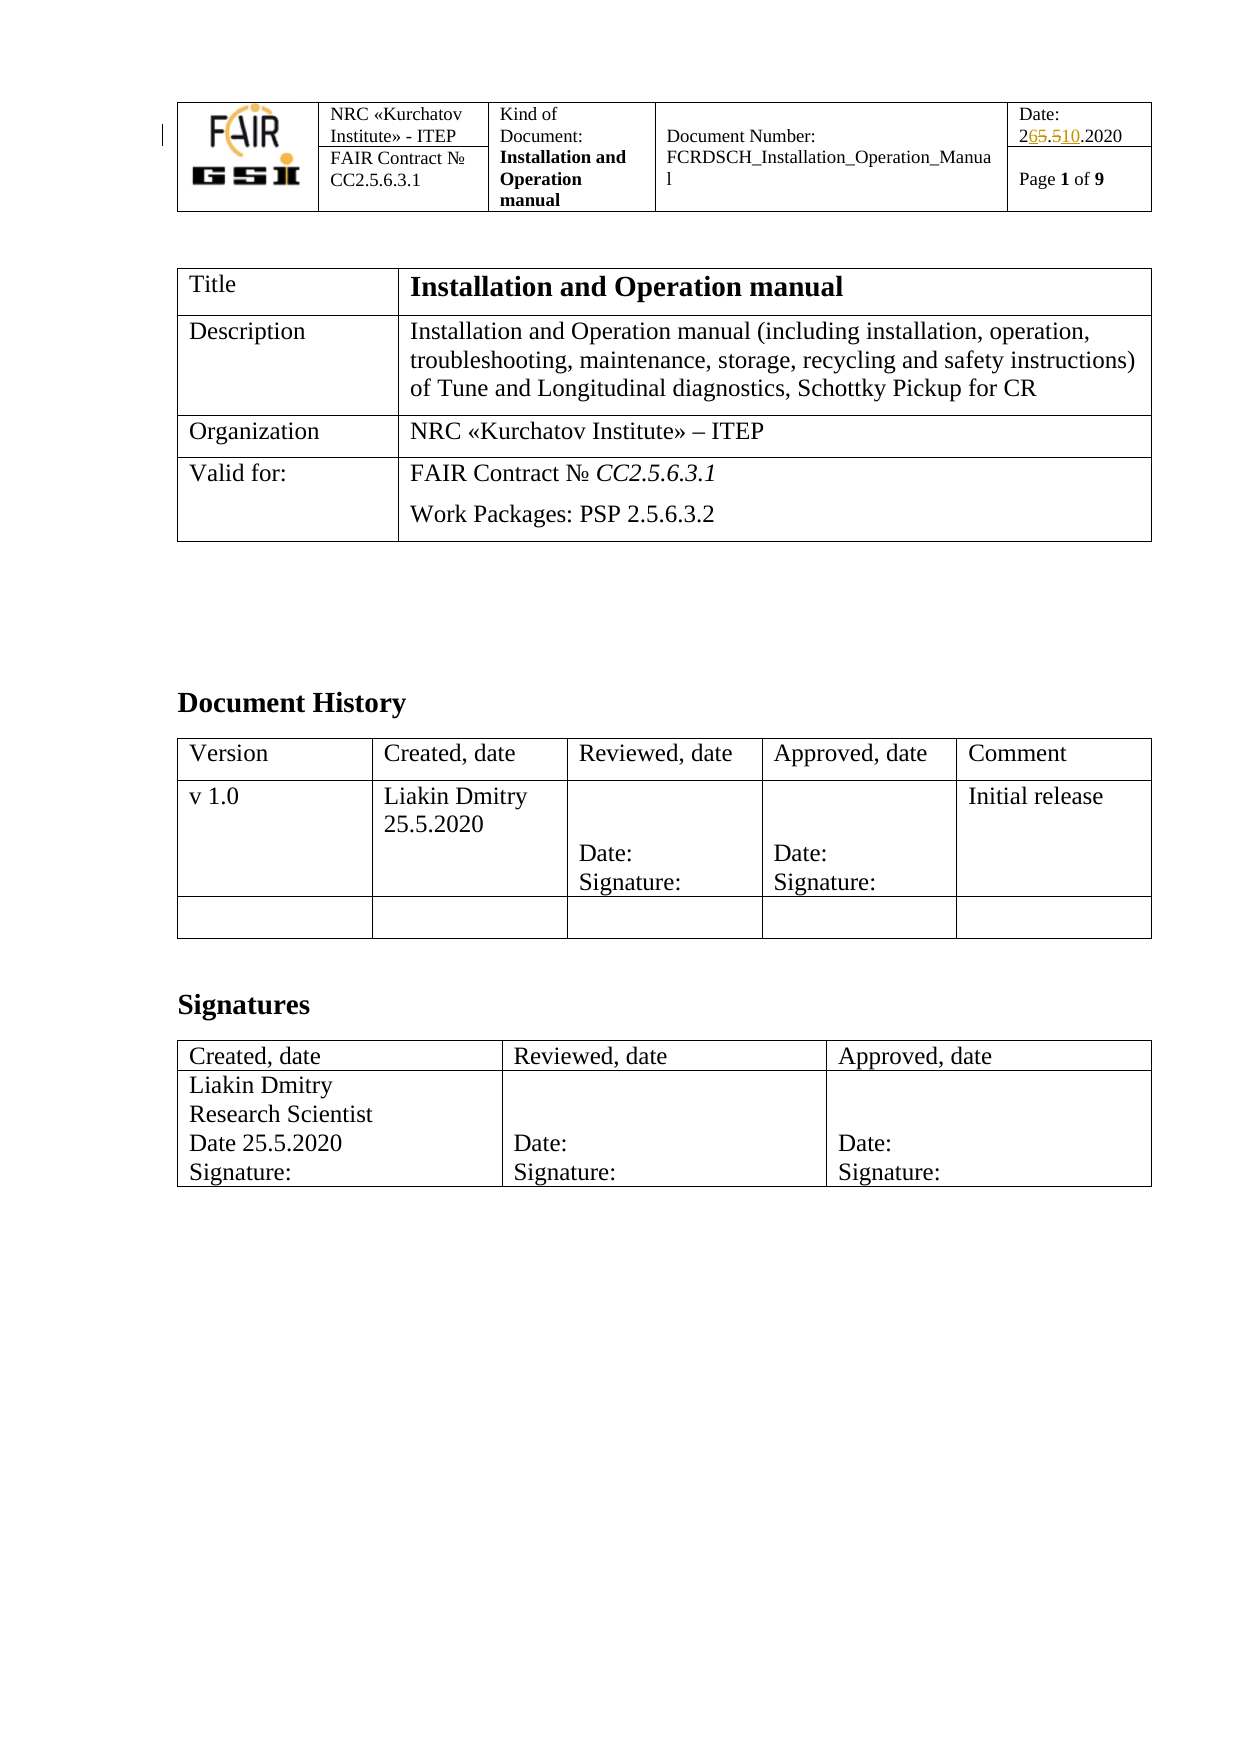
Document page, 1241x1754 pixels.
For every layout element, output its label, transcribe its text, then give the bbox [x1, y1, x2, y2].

table_header Approved, date [763, 739, 956, 780]
table_header Created, date [178, 1041, 502, 1069]
table_header Created, date [373, 739, 567, 780]
table_cell Installation and Operation manual (including installation, operation, troubleshooting, maintenance, storage, recycling and safety instructions) of Tune and Longitudinal diagnostics, Schottky Pickup for CR [399, 316, 1151, 415]
table_cell Liakin Dmitry 25.5.2020 [373, 781, 567, 896]
table_cell Valid for: [178, 458, 398, 541]
table_header Comment [957, 739, 1151, 780]
table_cell [957, 897, 1151, 938]
table_cell Date: Signature: [503, 1071, 826, 1186]
table_header Installation and Operation manual [399, 269, 1151, 315]
table_cell [178, 897, 372, 938]
table_cell Liakin Dmitry Research Scientist Date 25.5.2020 Signature: [178, 1071, 502, 1186]
table_cell NRC «Kurchatov Institute» – ITEP [399, 416, 1151, 457]
table_cell FAIR Contract № CC2.5.6.3.1 Work Packages: PSP 2.5.6.3.2 [399, 458, 1151, 541]
table_cell Date: Signature: [827, 1071, 1151, 1186]
table_cell Organization [178, 416, 398, 457]
table_header Reviewed, date [503, 1041, 826, 1069]
table_header Version [178, 739, 372, 780]
table_cell Description [178, 316, 398, 415]
text Document History [177, 685, 1152, 718]
table_cell [763, 897, 956, 938]
table_cell Date: Signature: [568, 781, 762, 896]
table_cell Initial release [957, 781, 1151, 896]
table_cell v 1.0 [178, 781, 372, 896]
table_cell Date: Signature: [763, 781, 956, 896]
table_header Approved, date [827, 1041, 1151, 1069]
table_cell [568, 897, 762, 938]
text Signatures [177, 987, 1152, 1020]
table_header Reviewed, date [568, 739, 762, 780]
table_header Title [178, 269, 398, 315]
table_cell [373, 897, 567, 938]
